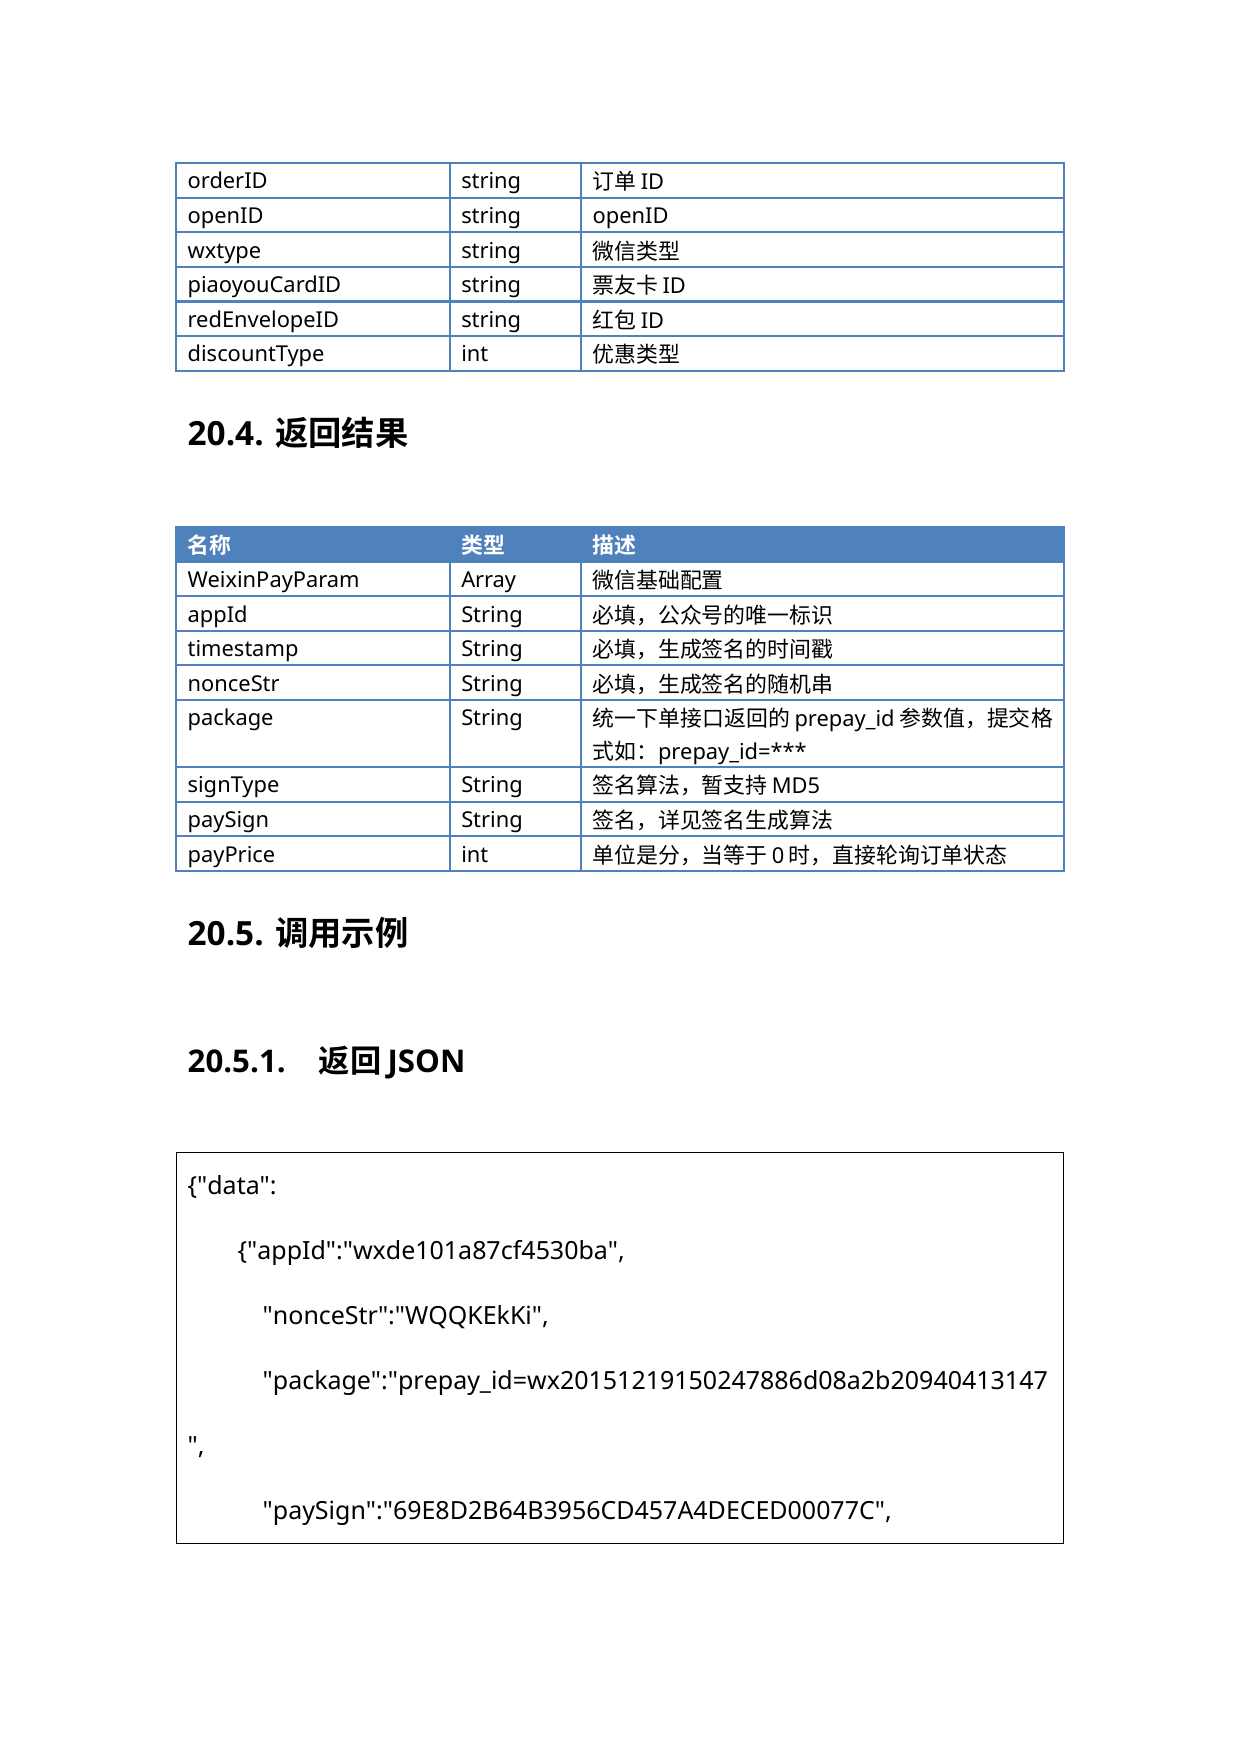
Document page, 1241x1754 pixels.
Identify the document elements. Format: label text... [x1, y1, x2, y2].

table_cell int [451, 837, 580, 870]
table_cell 签名，详见签名生成算法 [582, 803, 1063, 835]
table_cell 微信类型 [582, 233, 1063, 266]
table_cell discountType [177, 337, 449, 369]
table_cell 统一下单接口返回的prepay_id参数值，提交格式如：prepay_id=*** [582, 701, 1063, 766]
table_cell timestamp [177, 632, 449, 664]
table_cell 红包ID [582, 303, 1063, 335]
table_cell 必填，生成签名的时间戳 [582, 632, 1063, 664]
table_cell openID [177, 199, 449, 231]
table_cell String [451, 666, 580, 699]
table_cell 签名算法，暂支持MD5 [582, 768, 1063, 801]
subtitle 返回JSON [187, 1026, 1053, 1091]
table_cell paySign [177, 803, 449, 835]
table_cell String [451, 803, 580, 835]
table_cell 订单ID [582, 164, 1063, 197]
table_cell String [451, 597, 580, 630]
table_cell String [451, 701, 580, 766]
table_cell openID [582, 199, 1063, 231]
table_cell redEnvelopeID [177, 303, 449, 335]
table_cell string [451, 199, 580, 231]
subtitle 调用示例 [187, 899, 1053, 964]
table_cell 必填，公众号的唯一标识 [582, 597, 1063, 630]
table_header 描述 [582, 528, 1063, 561]
subtitle 返回结果 [187, 399, 1053, 464]
table_header 名称 [177, 528, 449, 561]
table_cell Array [451, 563, 580, 595]
table_cell String [451, 632, 580, 664]
table_cell int [451, 337, 580, 369]
table_cell 优惠类型 [582, 337, 1063, 369]
table_cell wxtype [177, 233, 449, 266]
table_cell WeixinPayParam [177, 563, 449, 595]
table_cell piaoyouCardID [177, 268, 449, 300]
table_cell appId [177, 597, 449, 630]
table_cell 必填，生成签名的随机串 [582, 666, 1063, 699]
table_cell 单位是分，当等于0时，直接轮询订单状态 [582, 837, 1063, 870]
table_cell string [451, 303, 580, 335]
table_cell payPrice [177, 837, 449, 870]
table_cell string [451, 233, 580, 266]
table_cell string [451, 164, 580, 197]
table_header 类型 [451, 528, 580, 561]
table_cell string [451, 268, 580, 300]
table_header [177, 1153, 1063, 1543]
table_cell package [177, 701, 449, 766]
table_cell signType [177, 768, 449, 801]
table_cell nonceStr [177, 666, 449, 699]
table_cell 票友卡ID [582, 268, 1063, 300]
table_cell 微信基础配置 [582, 563, 1063, 595]
table_cell String [451, 768, 580, 801]
table_cell orderID [177, 164, 449, 197]
